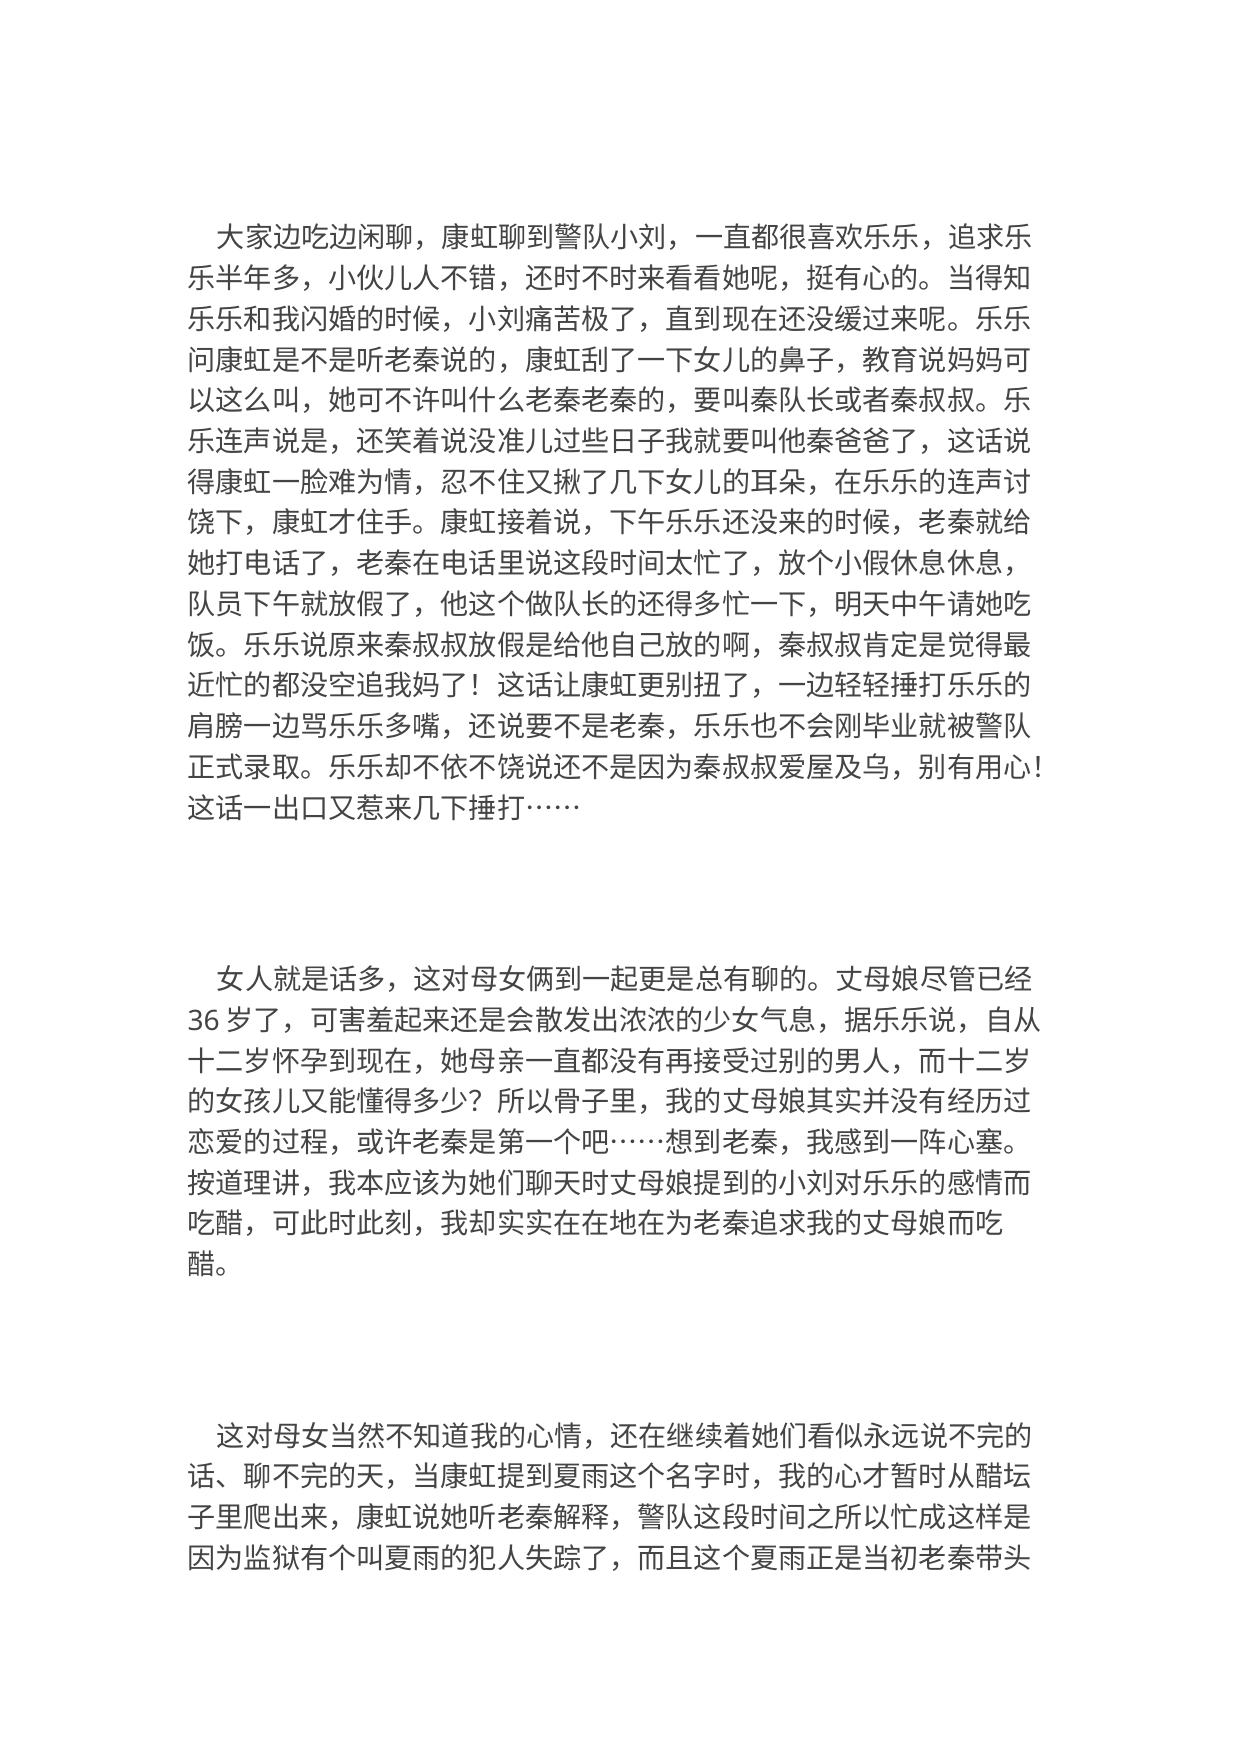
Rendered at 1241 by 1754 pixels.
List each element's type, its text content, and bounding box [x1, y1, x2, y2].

text 女人就是话多，这对母女俩到一起更是总有聊的。丈母娘尽管已经36岁了，可害羞起来还是会散发出浓浓的少女气息，据乐乐说，自从十二岁怀孕到现在，她母亲一直都没有再接受过别的男人，而十二岁的女孩儿又能懂得多少？所以骨子里，我的丈母娘其实并没有经历过恋爱的过程，或许老秦是第一个吧……想到老秦，我感到一阵心塞。按道理讲，我本应该为她们聊天时丈母娘提到的小刘对乐乐的感情而吃醋，可此时此刻，我却实实在在地在为老秦追求我的丈母娘而吃醋。: b2 B' M& V& a7 ? [187, 957, 1053, 1283]
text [187, 1413, 1053, 1576]
text 大家边吃边闲聊，康虹聊到警队小刘，一直都很喜欢乐乐，追求乐乐半年多，小伙儿人不错，还时不时来看看她呢，挺有心的。当得知乐乐和我闪婚的时候，小刘痛苦极了，直到现在还没缓过来呢。乐乐问康虹是不是听老秦说的，康虹刮了一下女儿的鼻子，教育说妈妈可以这么叫，她可不许叫什么老秦老秦的，要叫秦队长或者秦叔叔。乐乐连声说是，还笑着说没准儿过些日子我就要叫他秦爸爸了，这话说得康虹一脸难为情，忍不住又揪了几下女儿的耳朵，在乐乐的连声讨饶下，康虹才住手。康虹接着说，下午乐乐还没来的时候，老秦就给她打电话了，老秦在电话里说这段时间太忙了，放个小假休息休息，队员下午就放假了，他这个做队长的还得多忙一下，明天中午请她吃饭。乐乐说原来秦叔叔放假是给他自己放的啊，秦叔叔肯定是觉得最近忙的都没空追我妈了！这话让康虹更别扭了，一边轻轻捶打乐乐的肩膀一边骂乐乐多嘴，还说要不是老秦，乐乐也不会刚毕业就被警队正式录取。乐乐却不依不饶说还不是因为秦叔叔爱屋及乌，别有用心！这话一出口又惹来几下捶打……; e6 m* c; o7 ~2 s0 G [187, 215, 1053, 826]
